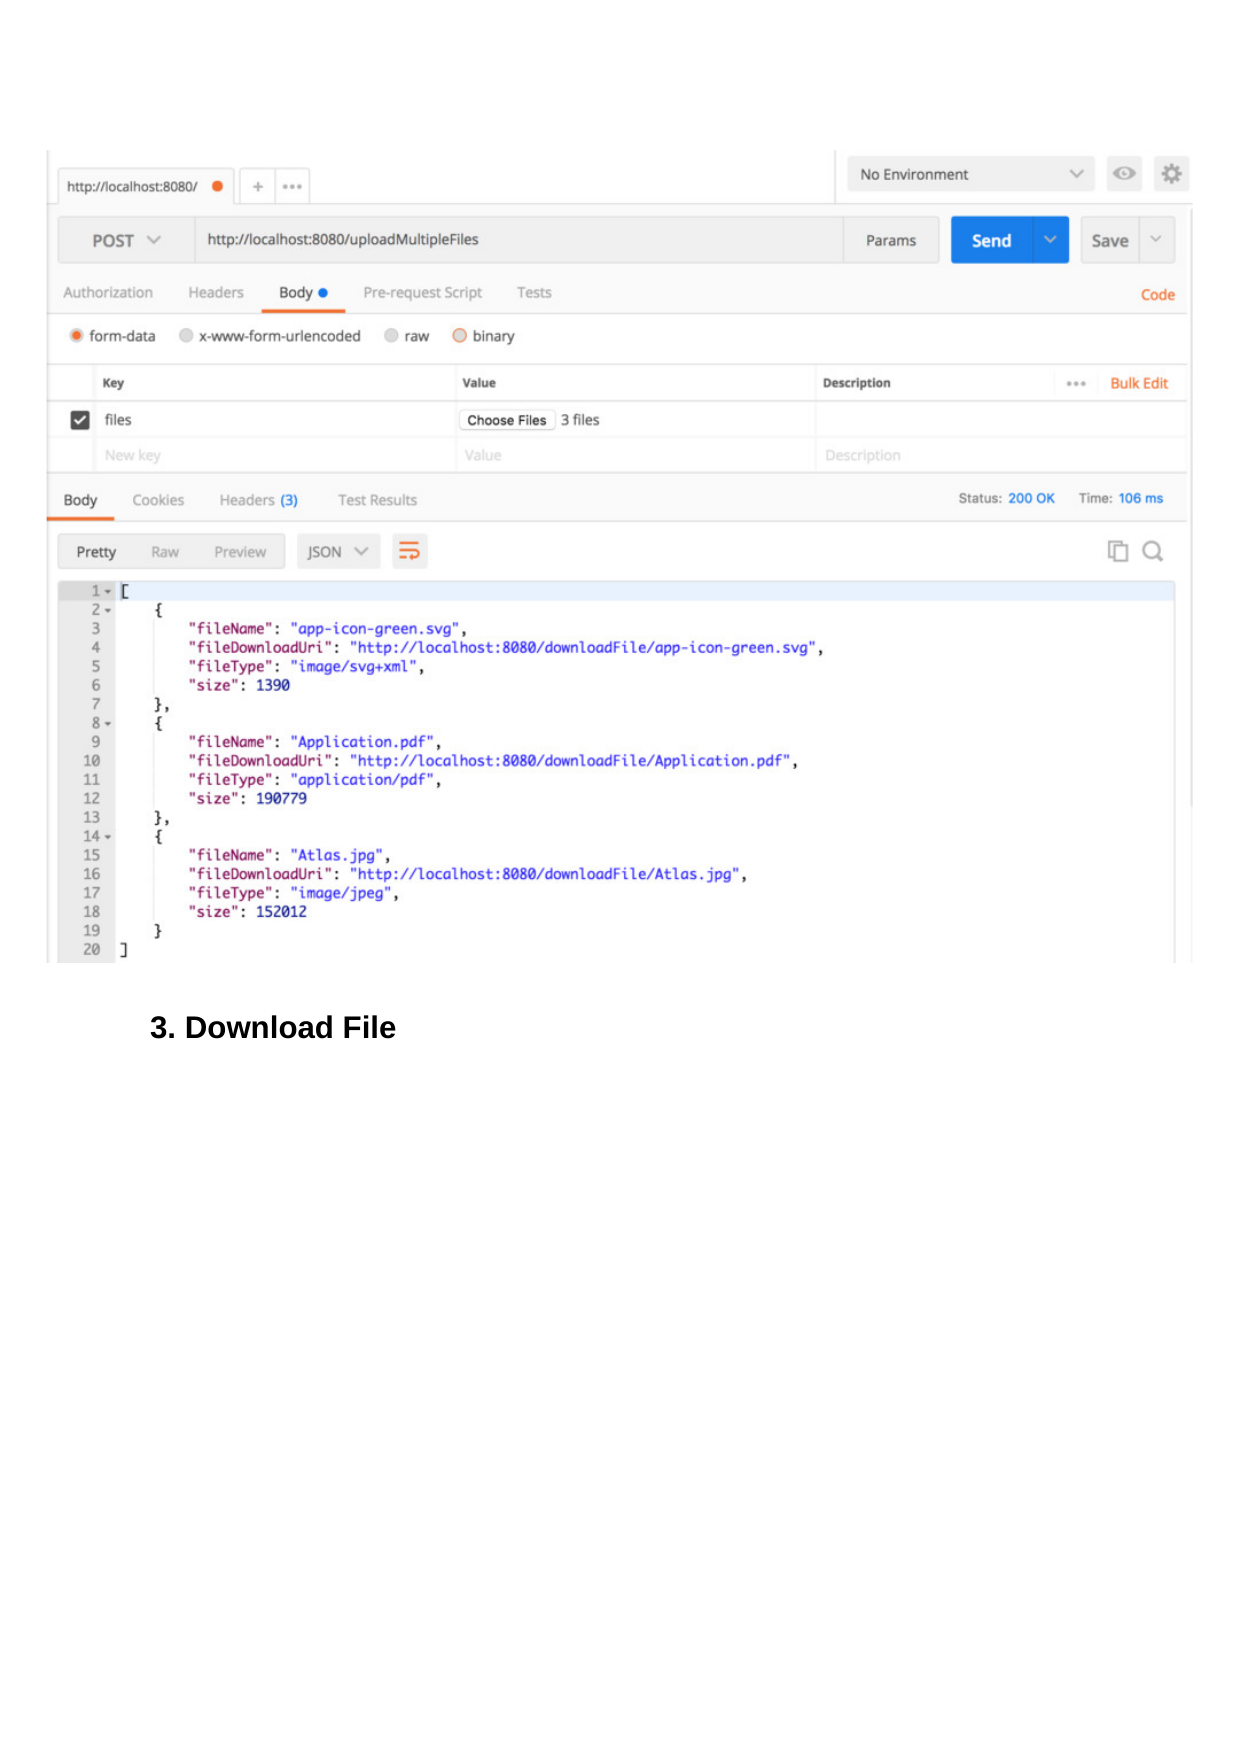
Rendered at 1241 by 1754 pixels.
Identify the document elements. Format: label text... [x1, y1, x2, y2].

text 3. Download File [150, 1009, 1090, 1045]
picture [46, 150, 1193, 963]
